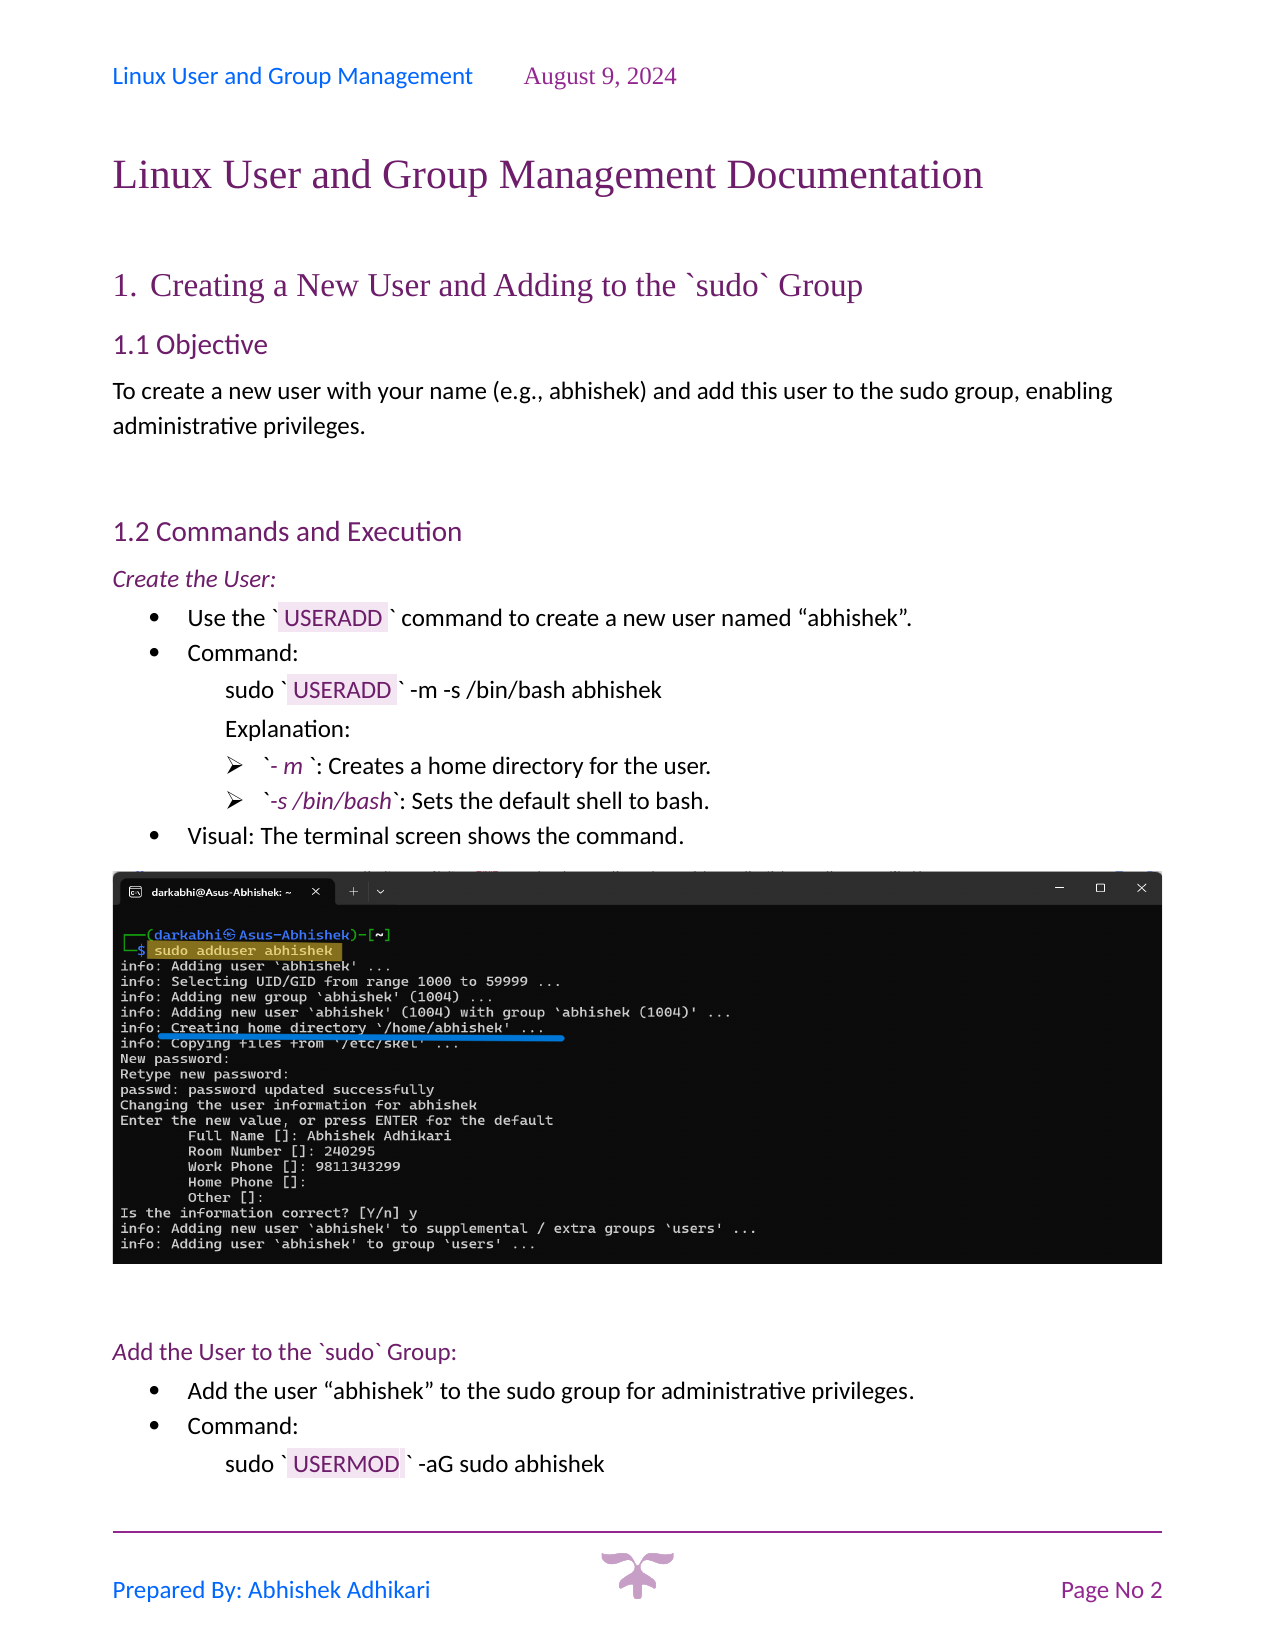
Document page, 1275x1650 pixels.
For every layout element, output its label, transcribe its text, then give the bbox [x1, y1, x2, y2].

list sudo ` USERMOD ` -aG sudo abhishek [187, 1445, 1162, 1479]
text To create a new user with your name (e.g., abhishek) and add this user to the sudo group, enabling administrative privileges. [112, 375, 1162, 441]
list Add the user “abhishek” to the sudo group for administrative privileges. [150, 1375, 1162, 1406]
list `- m `: Creates a home directory for the user. [225, 750, 1162, 781]
subtitle 1.2 Commands and Execution [112, 513, 1162, 549]
subtitle Add the User to the `sudo` Group: [112, 1336, 1162, 1367]
list Visual: The terminal screen shows the command. [150, 820, 1162, 851]
subtitle 1.1 Objective [112, 326, 1162, 361]
subtitle Creating a New User and Adding to the `sudo` Group [112, 265, 1162, 303]
list `-s /bin/bash`: Sets the default shell to bash. [225, 785, 1162, 816]
list sudo ` USERADD ` -m -s /bin/bash abhishek [187, 672, 1162, 706]
subtitle Create the User: [112, 563, 1162, 593]
subtitle Linux User and Group Management Documentation [112, 150, 1162, 198]
picture [112, 871, 1163, 1264]
list Use the ` USERADD ` command to create a new user named “abhishek”. [388, 602, 1162, 632]
list Explanation: [187, 711, 1162, 745]
list Command: [150, 1410, 1162, 1441]
list Command: [150, 637, 1162, 667]
